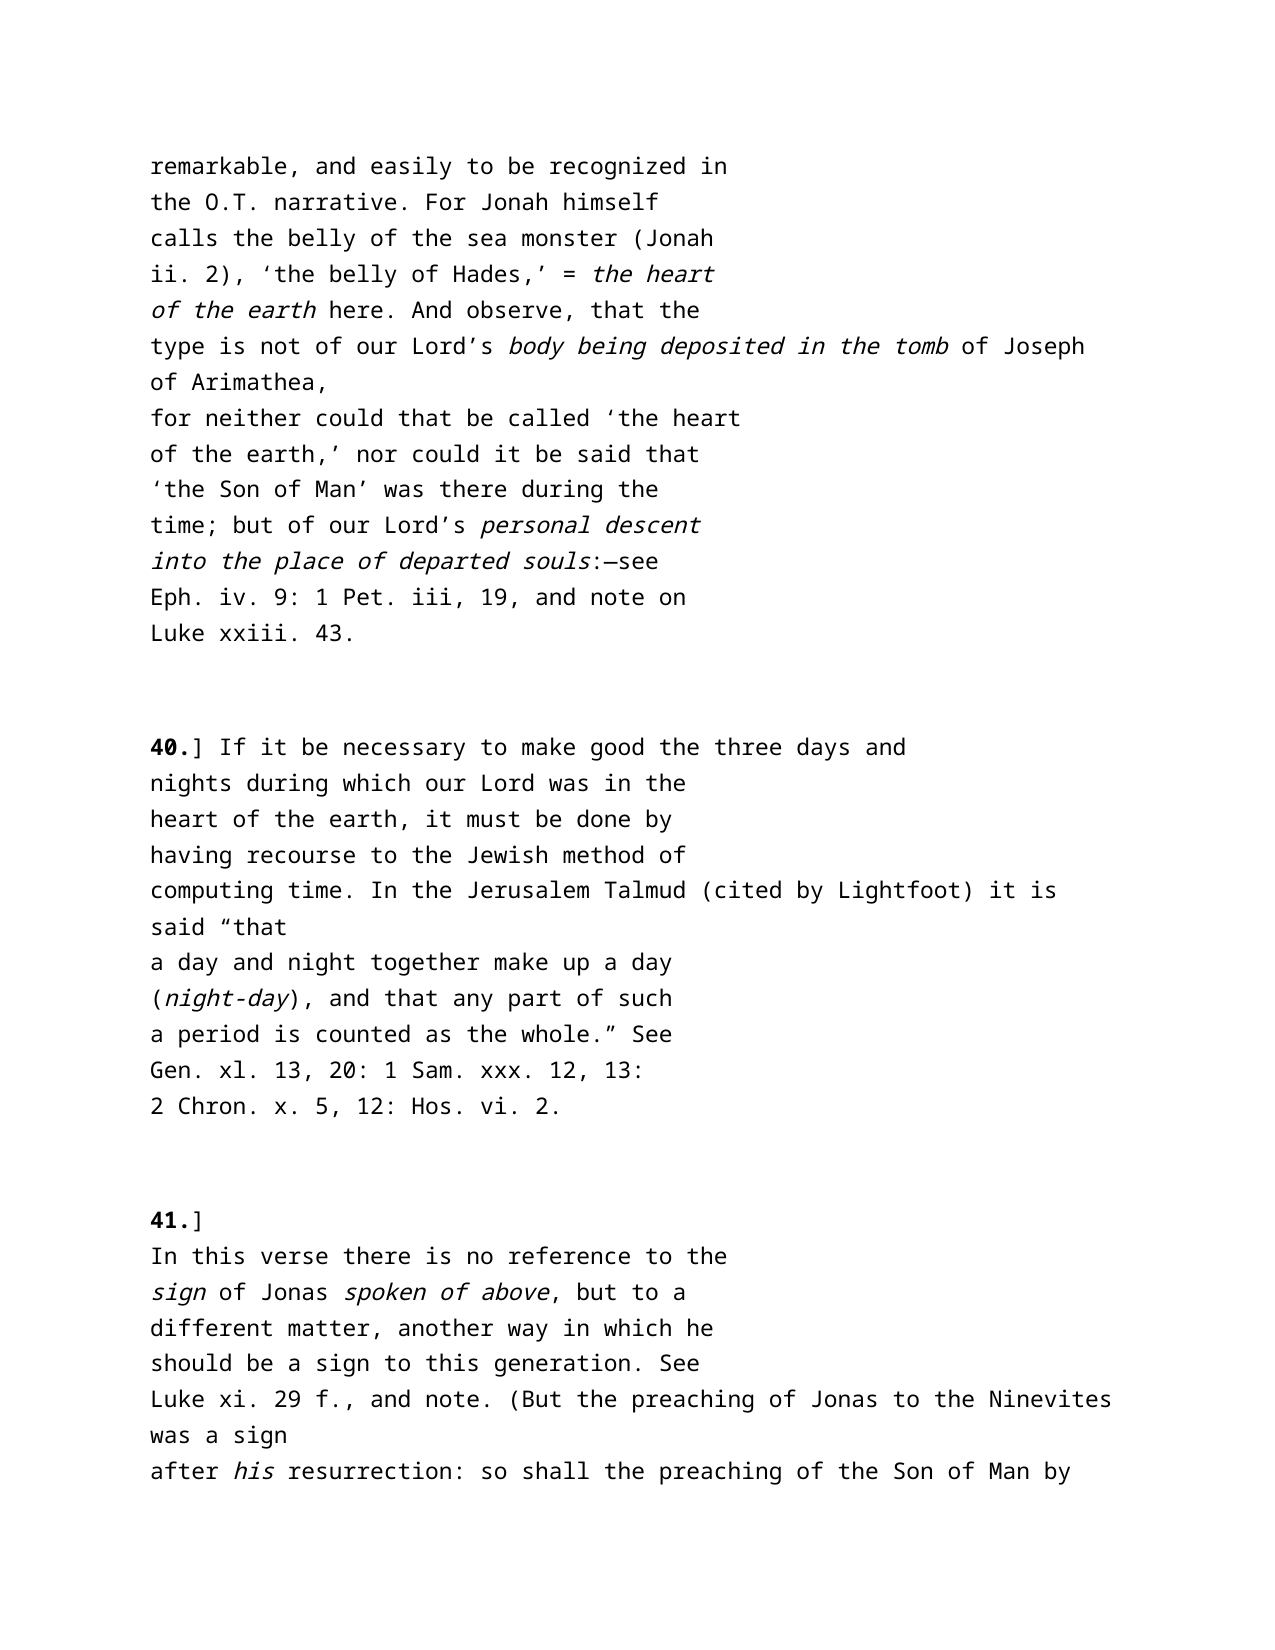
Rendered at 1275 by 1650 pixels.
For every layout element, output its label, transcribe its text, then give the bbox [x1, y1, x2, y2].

text remarkable, and easily to be recognized in the O.T. narrative. For Jonah himself calls the belly of the sea monster (Jonah ii. 2), ‘the belly of Hades,’ = the heart of the earth here. And observe, that the type is not of our Lord’s body being deposited in the tomb of Joseph of Arimathea, for neither could that be called ‘the heart of the earth,’ nor could it be said that ‘the Son of Man’ was there during the time; but of our Lord’s personal descent into the place of departed souls:—see Eph. iv. 9: 1 Pet. iii, 19, and note on Luke xxiii. 43. [150, 150, 1125, 648]
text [150, 1204, 1125, 1486]
text 40.] If it be necessary to make good the three days and nights during which our Lord was in the heart of the earth, it must be done by having recourse to the Jewish method of computing time. In the Jerusalem Talmud (cited by Lightfoot) it is said “that a day and night together make up a day (night-day), and that any part of such a period is counted as the whole.” See Gen. xl. 13, 20: 1 Sam. xxx. 12, 13: 2 Chron. x. 5, 12: Hos. vi. 2. [150, 731, 1125, 1121]
